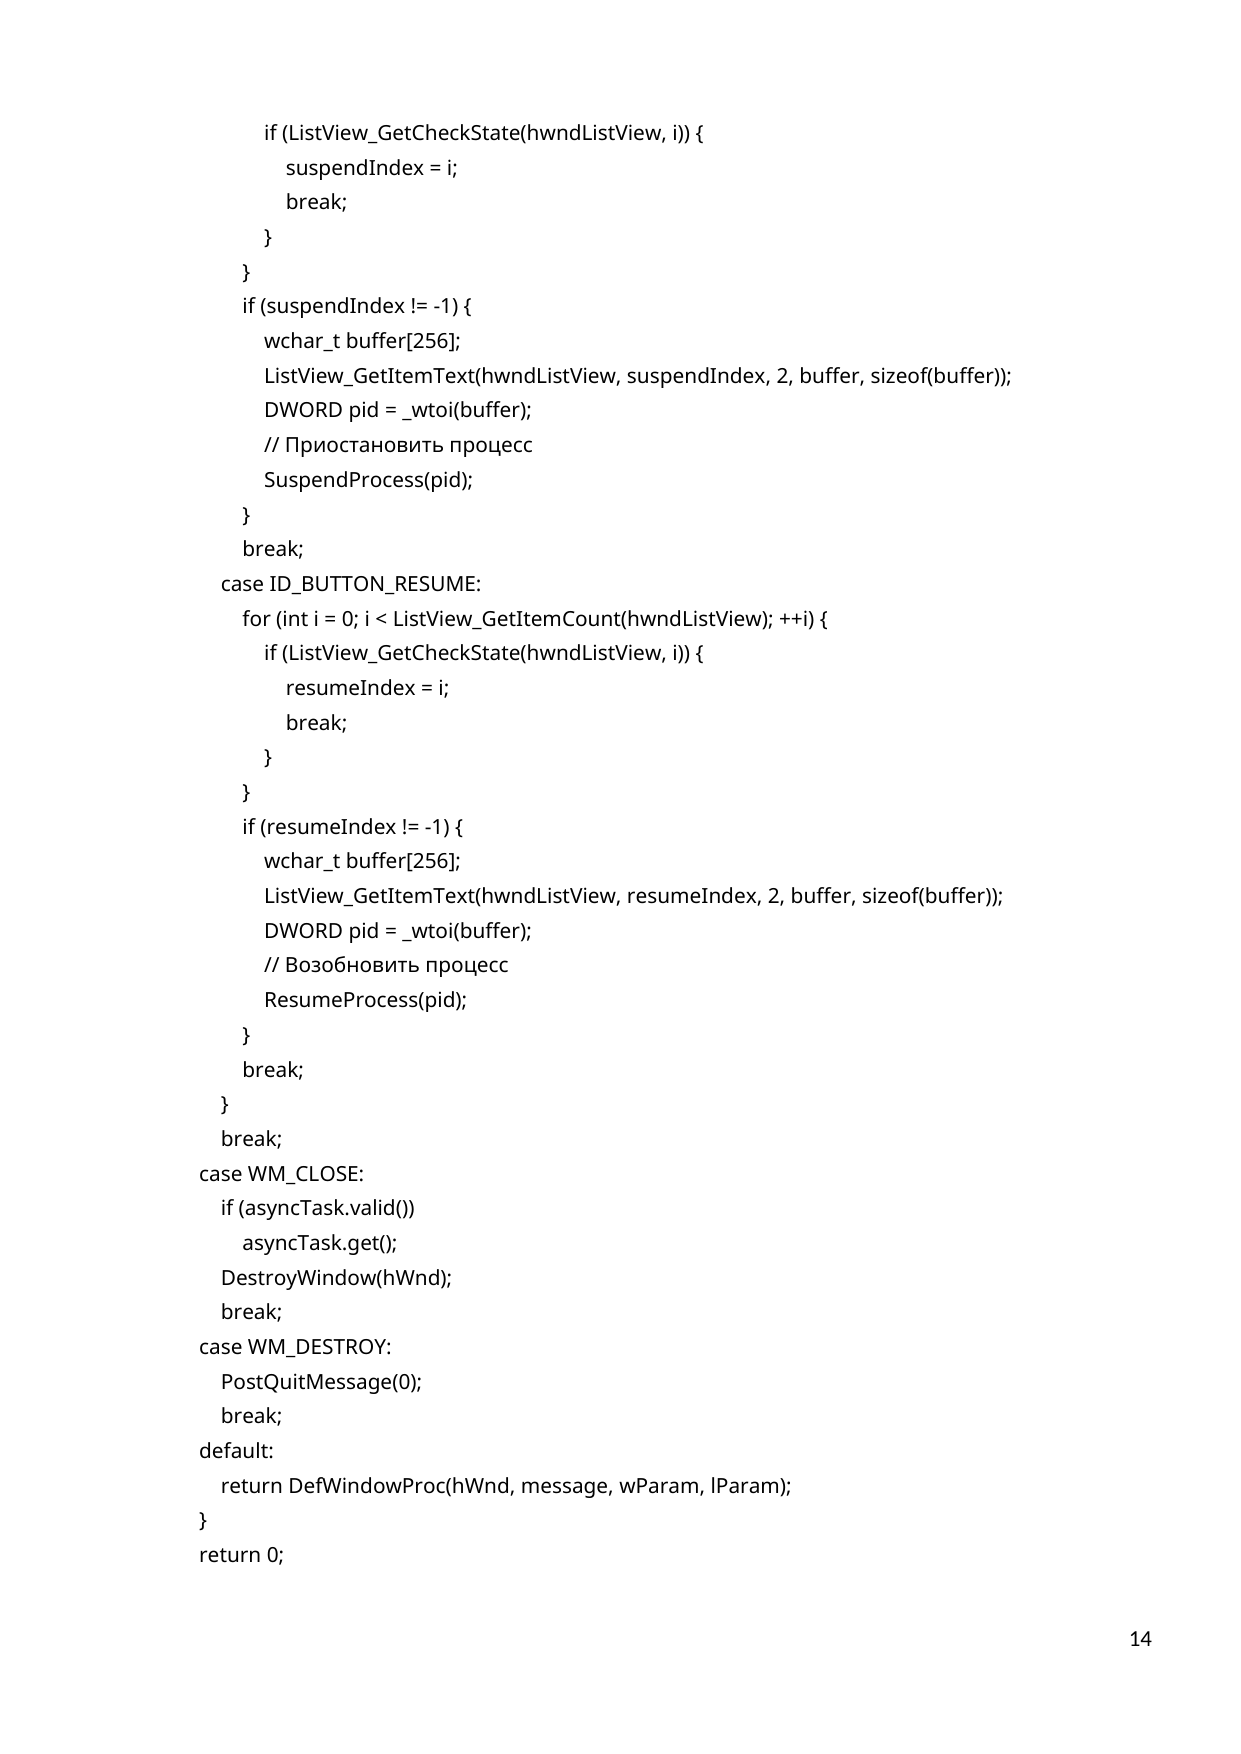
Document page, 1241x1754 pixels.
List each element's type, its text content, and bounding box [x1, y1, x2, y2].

text for (int i = 0; i < ListView_GetItemCount(hwndListView); ++i) { [177, 604, 1152, 632]
text // Приостановить процесс [177, 430, 1152, 459]
text } [177, 777, 1152, 806]
text if (asyncTask.valid()) [177, 1193, 1152, 1222]
text DWORD pid = _wtoi(buffer); [177, 396, 1152, 424]
text default: [177, 1436, 1152, 1465]
text wchar_t buffer[256]; [177, 326, 1152, 355]
text case WM_DESTROY: [177, 1332, 1152, 1361]
text if (ListView_GetCheckState(hwndListView, i)) { [177, 638, 1152, 667]
text case WM_CLOSE: [177, 1159, 1152, 1187]
text // Возобновить процесс [177, 951, 1152, 979]
text } [177, 257, 1152, 285]
text resumeIndex = i; [177, 673, 1152, 702]
text return 0; [177, 1540, 1152, 1569]
text break; [177, 1402, 1152, 1430]
text suspendIndex = i; [177, 153, 1152, 181]
text break; [177, 1124, 1152, 1152]
text break; [177, 1297, 1152, 1326]
text ResumeProcess(pid); [177, 985, 1152, 1014]
text DestroyWindow(hWnd); [177, 1263, 1152, 1291]
text break; [177, 1055, 1152, 1083]
text if (ListView_GetCheckState(hwndListView, i)) { [177, 118, 1152, 147]
text if (resumeIndex != -1) { [177, 812, 1152, 840]
text PostQuitMessage(0); [177, 1367, 1152, 1395]
text SuspendProcess(pid); [177, 465, 1152, 493]
text DWORD pid = _wtoi(buffer); [177, 916, 1152, 944]
text return DefWindowProc(hWnd, message, wParam, lParam); [177, 1471, 1152, 1499]
text break; [177, 534, 1152, 563]
text break; [177, 187, 1152, 216]
text ListView_GetItemText(hwndListView, suspendIndex, 2, buffer, sizeof(buffer)); [177, 361, 1152, 389]
text asyncTask.get(); [177, 1228, 1152, 1257]
text case ID_BUTTON_RESUME: [177, 569, 1152, 597]
text } [177, 500, 1152, 528]
text wchar_t buffer[256]; [177, 847, 1152, 875]
text if (suspendIndex != -1) { [177, 292, 1152, 320]
text } [177, 1020, 1152, 1048]
text } [177, 222, 1152, 251]
text } [177, 1506, 1152, 1534]
text break; [177, 708, 1152, 736]
text } [177, 1089, 1152, 1118]
text } [177, 742, 1152, 771]
text ListView_GetItemText(hwndListView, resumeIndex, 2, buffer, sizeof(buffer)); [177, 881, 1152, 910]
